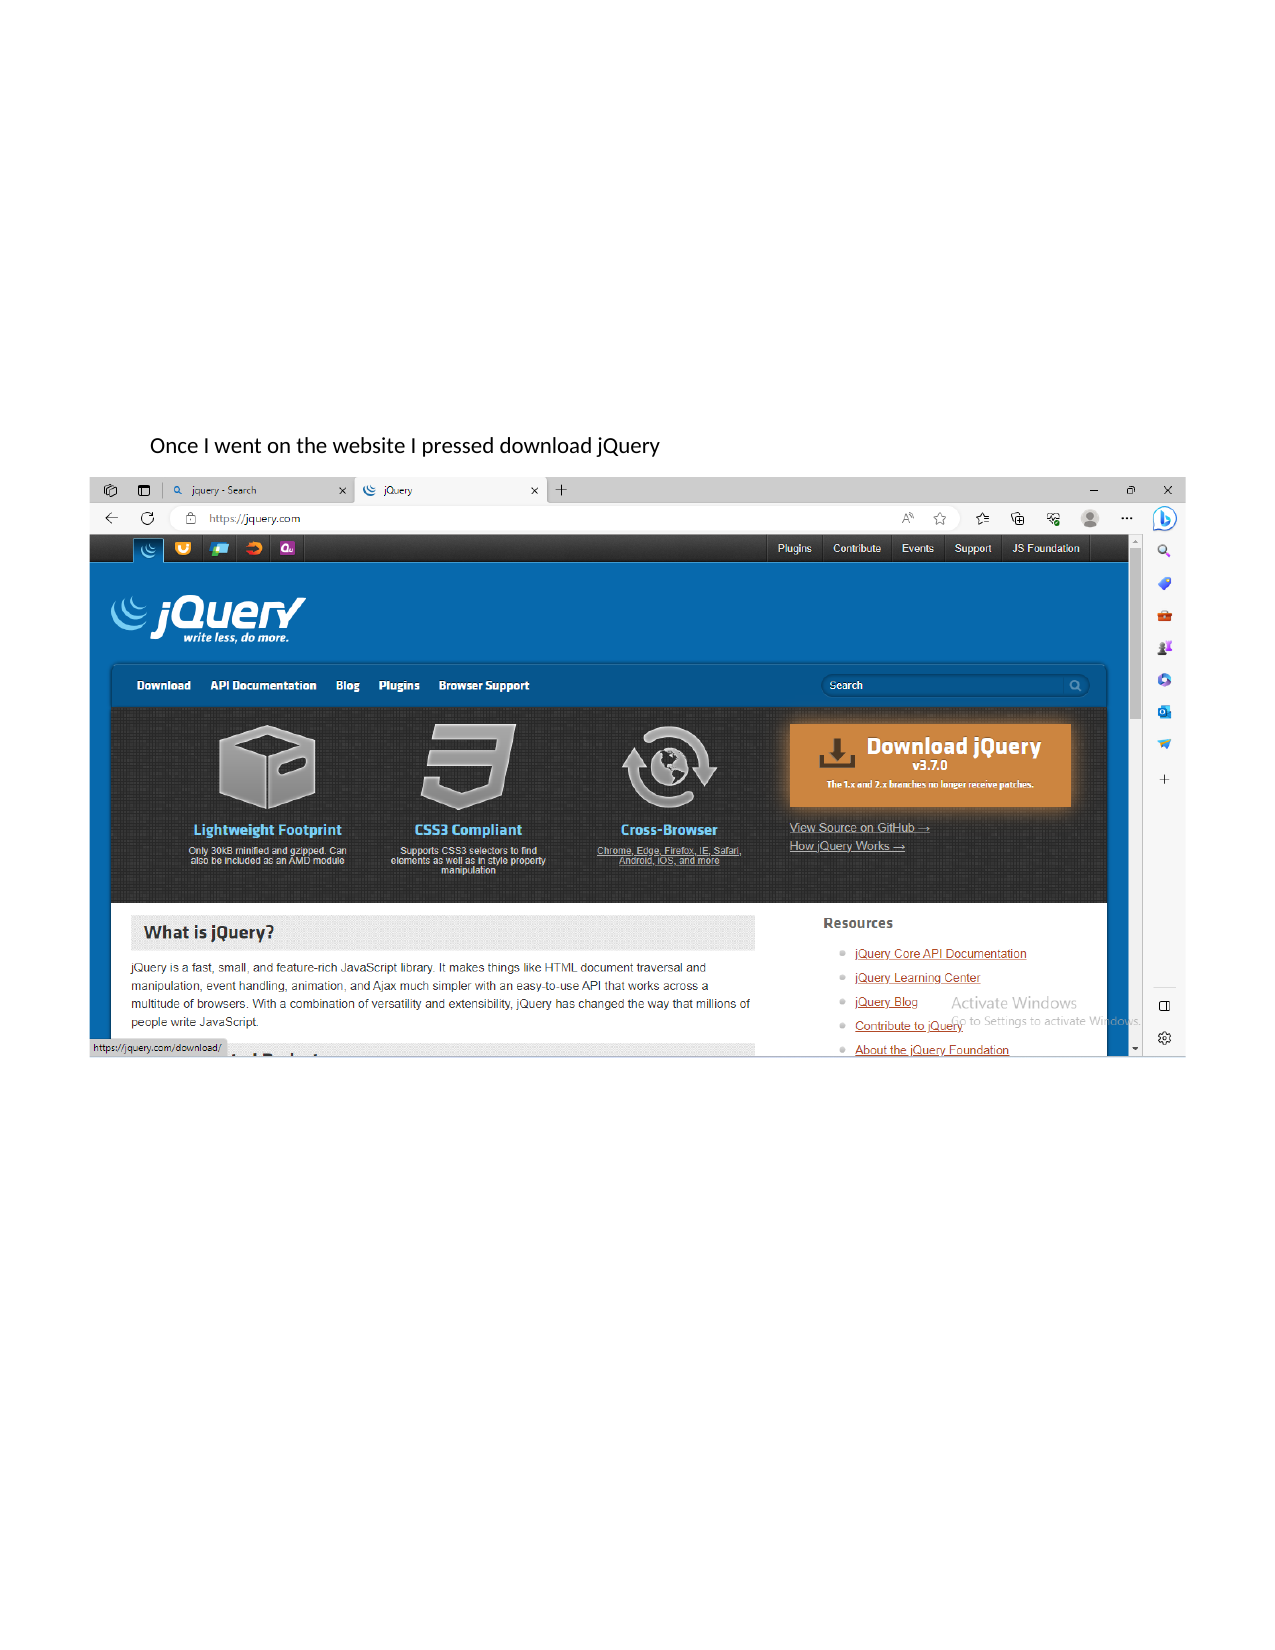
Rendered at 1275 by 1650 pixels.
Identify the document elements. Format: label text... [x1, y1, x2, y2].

text Once I went on the website I pressed download jQuery [150, 431, 1125, 459]
picture [89, 477, 1186, 1058]
